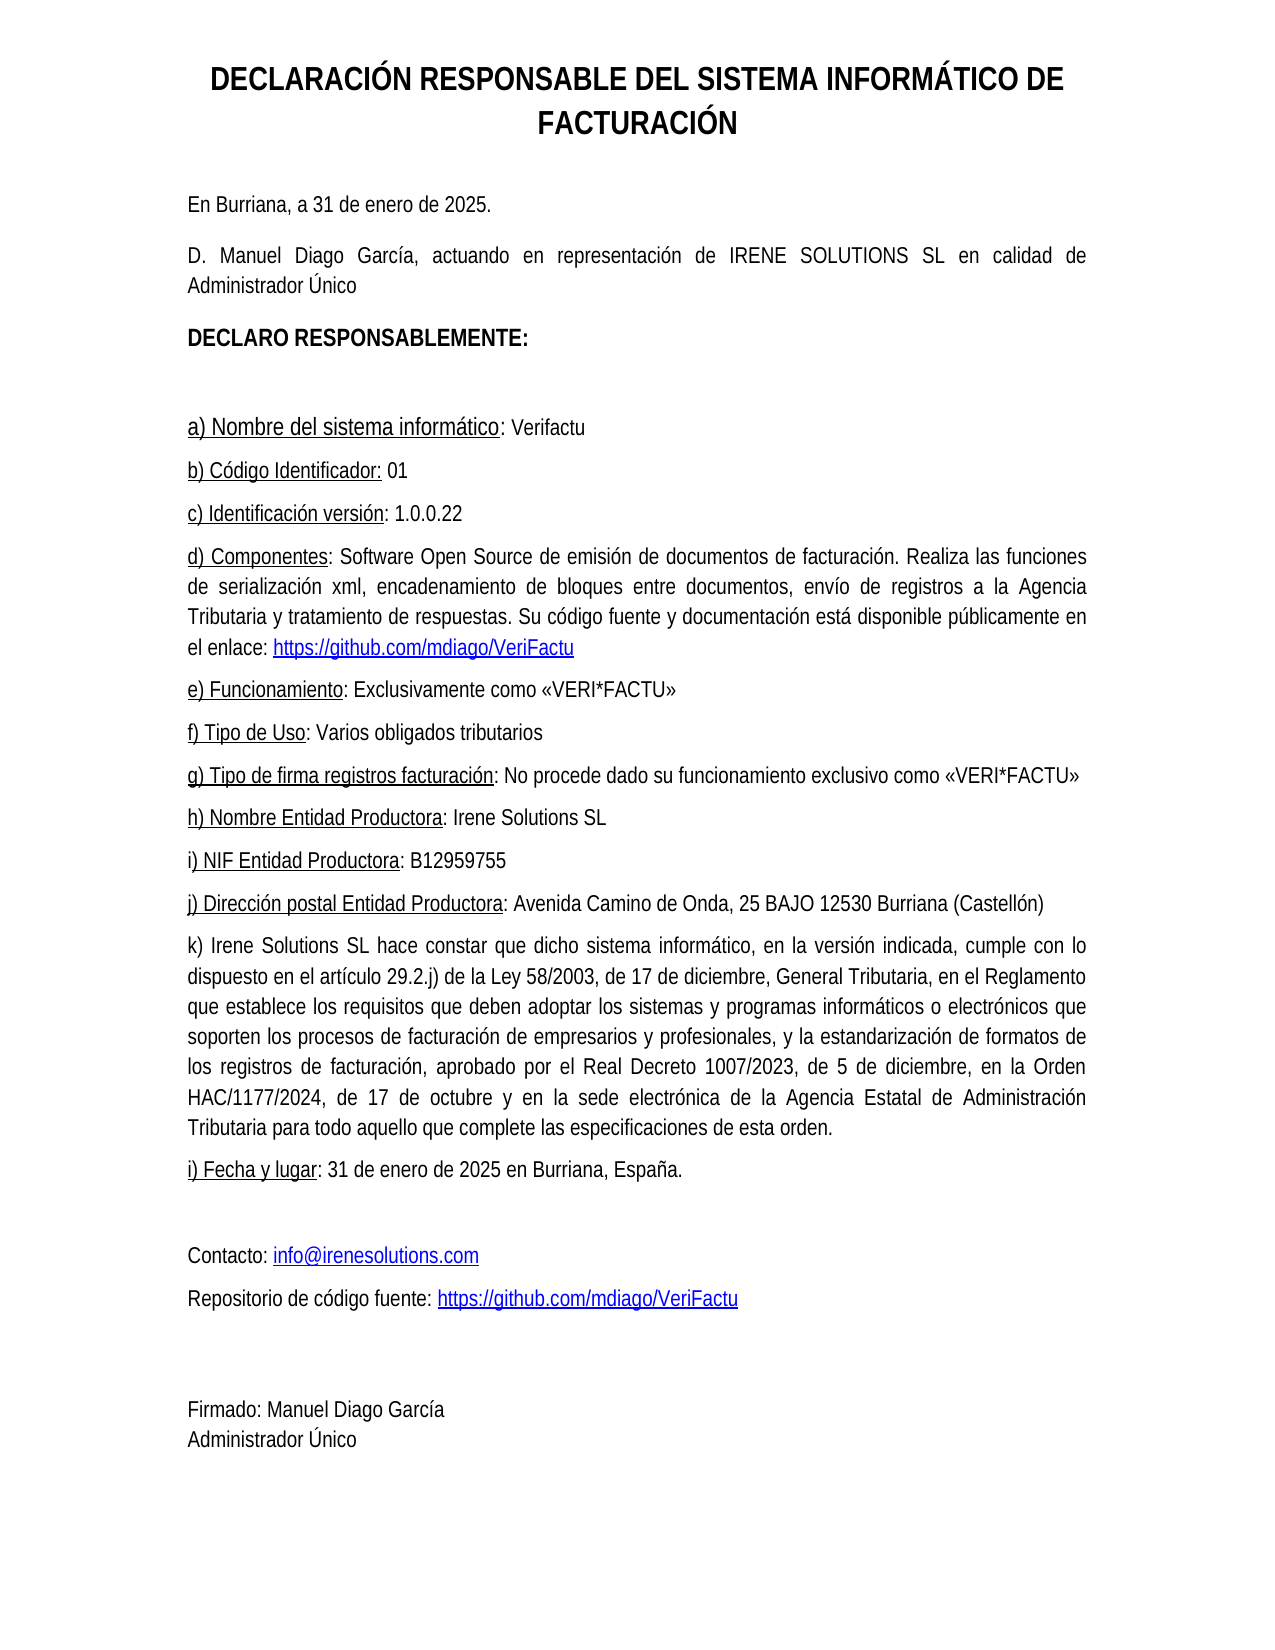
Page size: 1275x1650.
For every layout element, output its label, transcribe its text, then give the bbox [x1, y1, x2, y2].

text Contacto: info@irenesolutions.com [187, 1242, 1087, 1268]
text i) Fecha y lugar: 31 de enero de 2025 en Burriana, España. [187, 1156, 1087, 1183]
text Repositorio de código fuente: https://github.com/mdiago/VeriFactu [187, 1284, 1087, 1311]
text a) Nombre del sistema informático: Verifactu [187, 412, 1087, 441]
text Administrador Único [187, 1426, 1087, 1452]
text e) Funcionamiento: Exclusivamente como «VERI*FACTU» [187, 676, 1087, 702]
text DECLARO RESPONSABLEMENTE: [187, 323, 1087, 352]
text f) Tipo de Uso: Varios obligados tributarios [187, 719, 1087, 745]
text g) Tipo de firma registros facturación: No procede dado su funcionamiento exclusivo como «VERI*FACTU» [187, 762, 1087, 788]
text j) Dirección postal Entidad Productora: Avenida Camino de Onda, 25 BAJO 12530 Burriana (Castellón) [187, 890, 1087, 916]
text h) Nombre Entidad Productora: Irene Solutions SL [187, 804, 1087, 831]
text k) Irene Solutions SL hace constar que dicho sistema informático, en la versión indicada, cumple con lo dispuesto en el artículo 29.2.j) de la Ley 58/2003, de 17 de diciembre, General Tributaria, en el Reglamento que establece los requisitos que deben adoptar los sistemas y programas informáticos o electrónicos que soporten los procesos de facturación de empresarios y profesionales, y la estandarización de formatos de los registros de facturación, aprobado por el Real Decreto 1007/2023, de 5 de diciembre, en la Orden HAC/1177/2024, de 17 de octubre y en la sede electrónica de la Agencia Estatal de Administración Tributaria para todo aquello que complete las especificaciones de esta orden. [187, 932, 1087, 1140]
text En Burriana, a 31 de enero de 2025. [187, 191, 1087, 217]
text i) NIF Entidad Productora: B12959755 [187, 847, 1087, 873]
text b) Código Identificador: 01 [187, 457, 1087, 484]
text c) Identificación versión: 1.0.0.22 [187, 500, 1087, 526]
text d) Componentes: Software Open Source de emisión de documentos de facturación. Realiza las funciones de serialización xml, encadenamiento de bloques entre documentos, envío de registros a la Agencia Tributaria y tratamiento de respuestas. Su código fuente y documentación está disponible públicamente en el enlace: https://github.com/mdiago/VeriFactu [187, 543, 1087, 660]
text Firmado: Manuel Diago García [187, 1396, 1087, 1422]
text D. Manuel Diago García, actuando en representación de IRENE SOLUTIONS SL en calidad de Administrador Único [187, 242, 1087, 298]
text DECLARACIÓN RESPONSABLE DEL SISTEMA INFORMÁTICO DE FACTURACIÓN [187, 59, 1087, 141]
